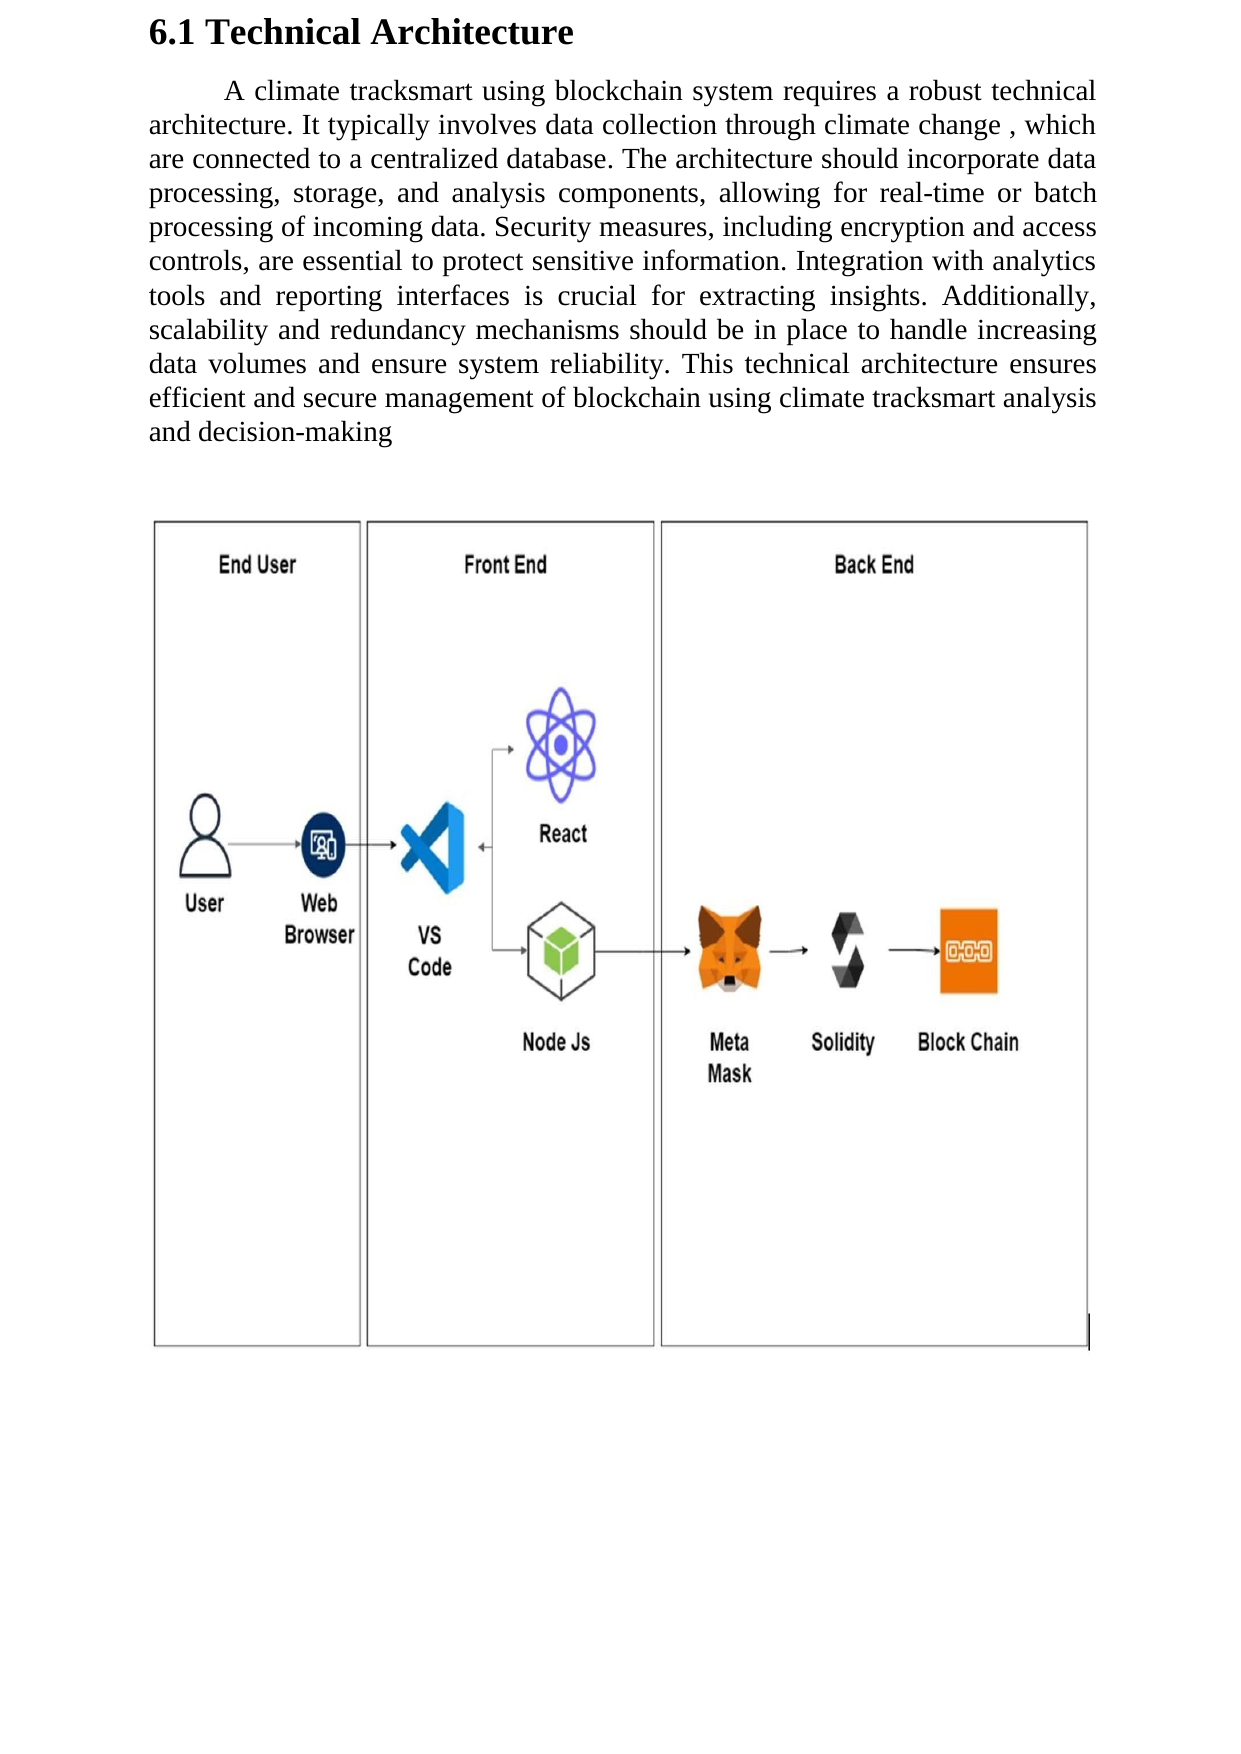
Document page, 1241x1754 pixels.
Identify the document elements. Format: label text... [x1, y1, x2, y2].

text A climate tracksmart using blockchain system requires a robust technical architecture. It typically involves data collection through climate change , which are connected to a centralized database. The architecture should incorporate data processing, storage, and analysis components, allowing for real-time or batch processing of incoming data. Security measures, including encryption and access controls, are essential to protect sensitive information. Integration with analytics tools and reporting interfaces is crucial for extracting insights. Additionally, scalability and redundancy mechanisms should be in place to handle increasing data volumes and ensure system reliability. This technical architecture ensures efficient and secure management of blockchain using climate tracksmart analysis and decision-making [148, 73, 1098, 448]
picture [150, 520, 1090, 1356]
subtitle 6.1 Technical Architecture [148, 10, 1115, 53]
